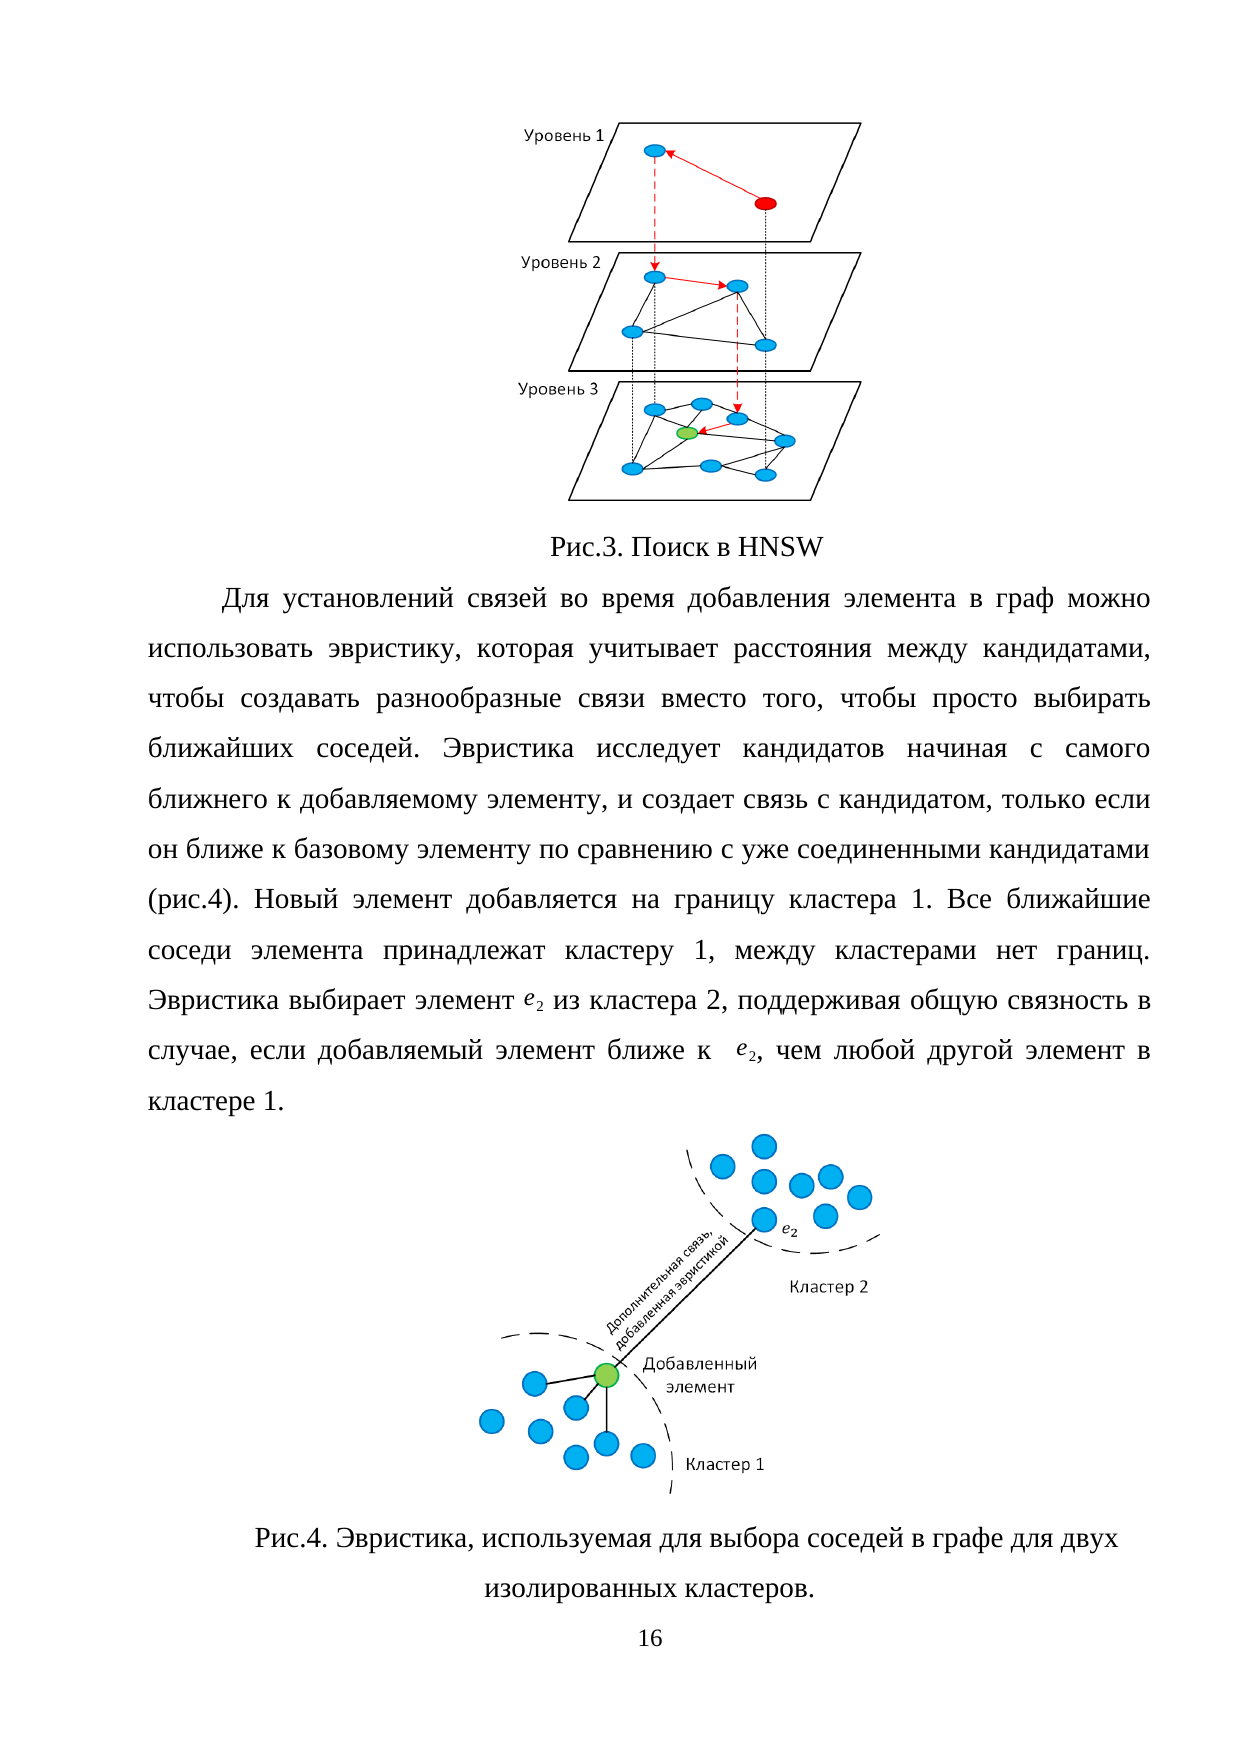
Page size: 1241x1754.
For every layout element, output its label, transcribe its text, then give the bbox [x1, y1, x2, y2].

text Рис.3. Поиск в HNSW [148, 529, 1152, 563]
picture [508, 118, 866, 516]
text Рис.4. Эвристика, используемая для выбора соседей в графе для двух изолированных кластеров. [148, 1520, 1152, 1604]
text Для установлений связей во время добавления элемента в граф можно использовать эвристику, которая учитывает расстояния между кандидатами, чтобы создавать разнообразные связи вместо того, чтобы просто выбирать ближайших соседей. Эвристика исследует кандидатов начиная с самого ближнего к добавляемому элементу, и создает связь с кандидатом, только если он ближе к базовому элементу по сравнению с уже соединенными кандидатами (рис.4). Новый элемент добавляется на границу кластера 1. Все ближайшие соседи элемента принадлежат кластеру 1, между кластерами нет границ. Эвристика выбирает элемент из кластера 2, поддерживая общую связность в случае, если добавляемый элемент ближе к , чем любой другой элемент в кластере 1. [148, 580, 1152, 1116]
picture [478, 1133, 895, 1506]
